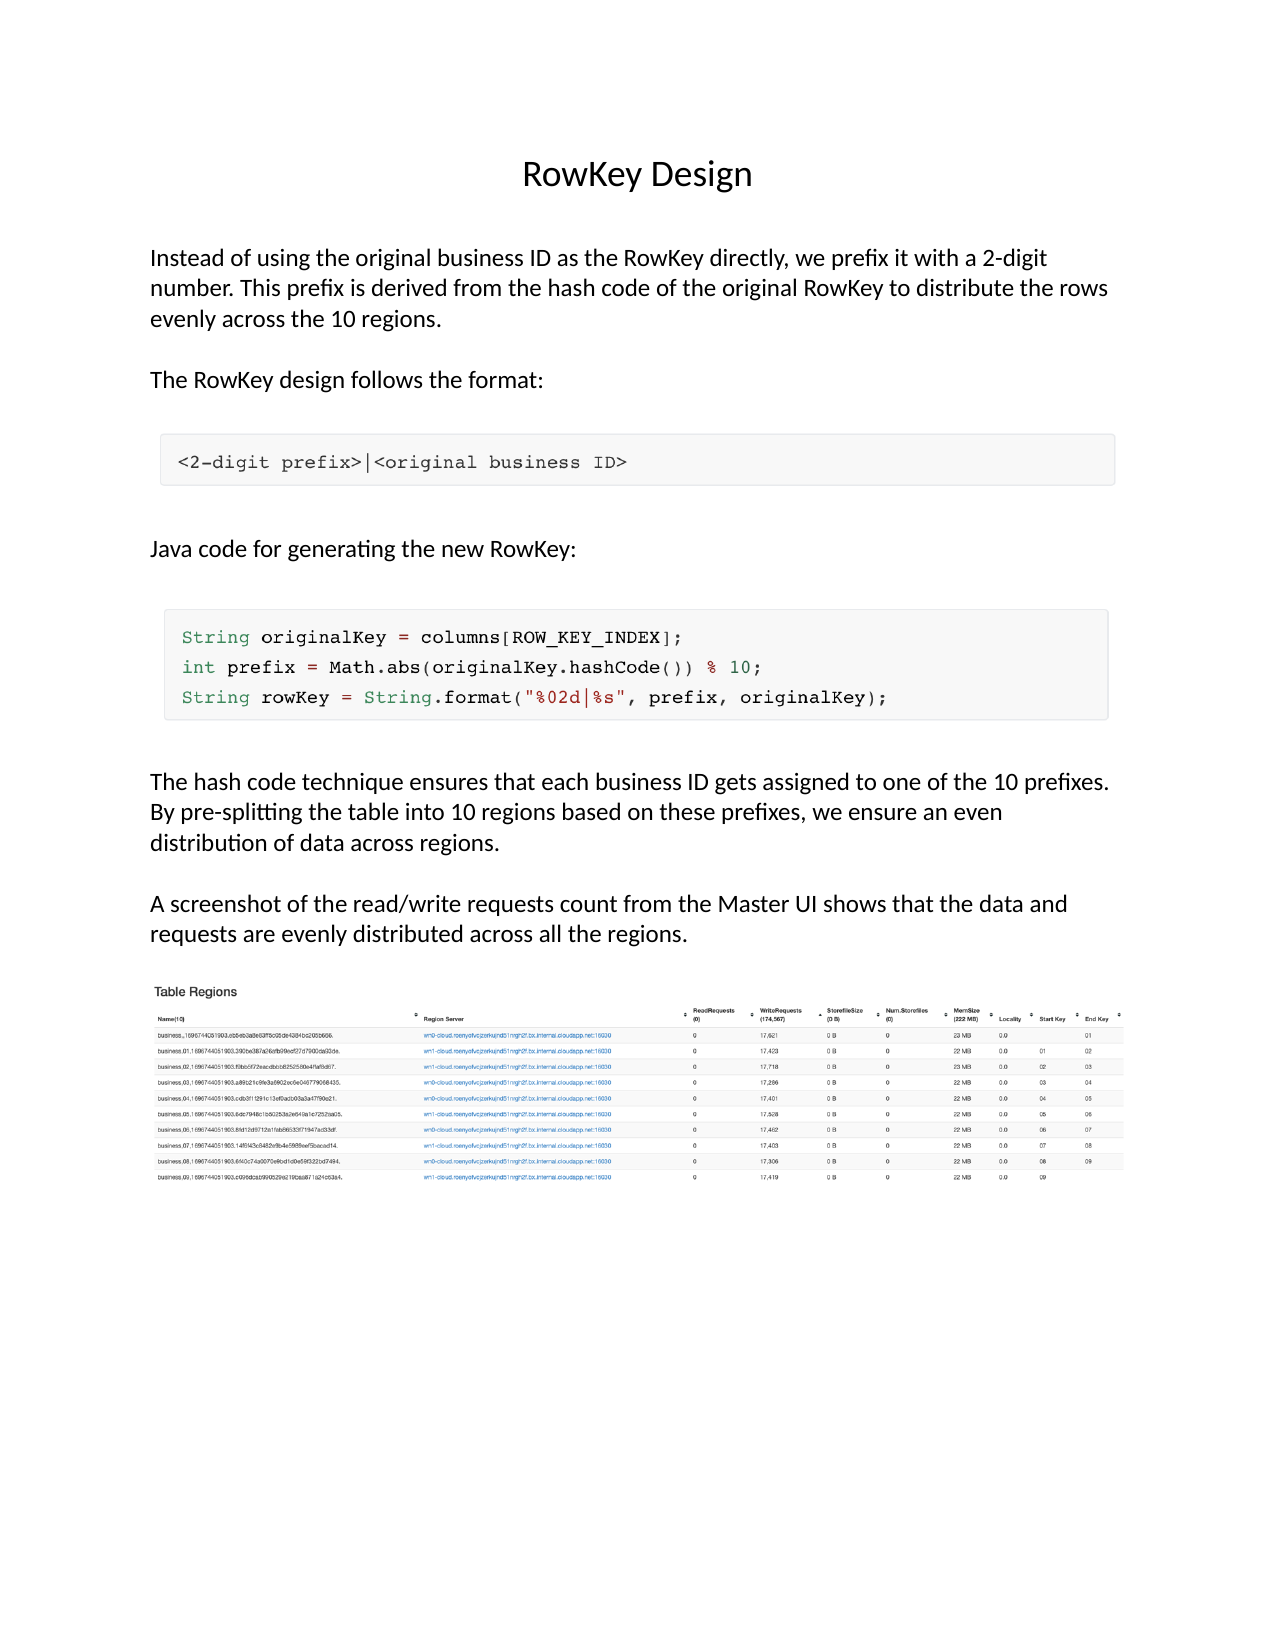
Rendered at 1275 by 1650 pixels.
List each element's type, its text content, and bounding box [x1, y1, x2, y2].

text Instead of using the original business ID as the RowKey directly, we prefix it with a 2-digit number. This prefix is derived from the hash code of the original RowKey to distribute the rows evenly across the 10 regions. [150, 242, 1125, 333]
picture [150, 424, 1125, 503]
text The RowKey design follows the format: [150, 364, 1125, 394]
picture [150, 594, 1125, 736]
text The hash code technique ensures that each business ID gets assigned to one of the 10 prefixes. By pre-splitting the table into 10 regions based on these prefixes, we ensure an even distribution of data across regions. [150, 766, 1125, 858]
text A screenshot of the read/write requests count from the Master UI shows that the data and requests are evenly distributed across all the regions. [150, 888, 1125, 949]
text Java code for generating the new RowKey: [150, 533, 1125, 564]
text RowKey Design [150, 150, 1125, 196]
picture [150, 979, 1125, 1191]
